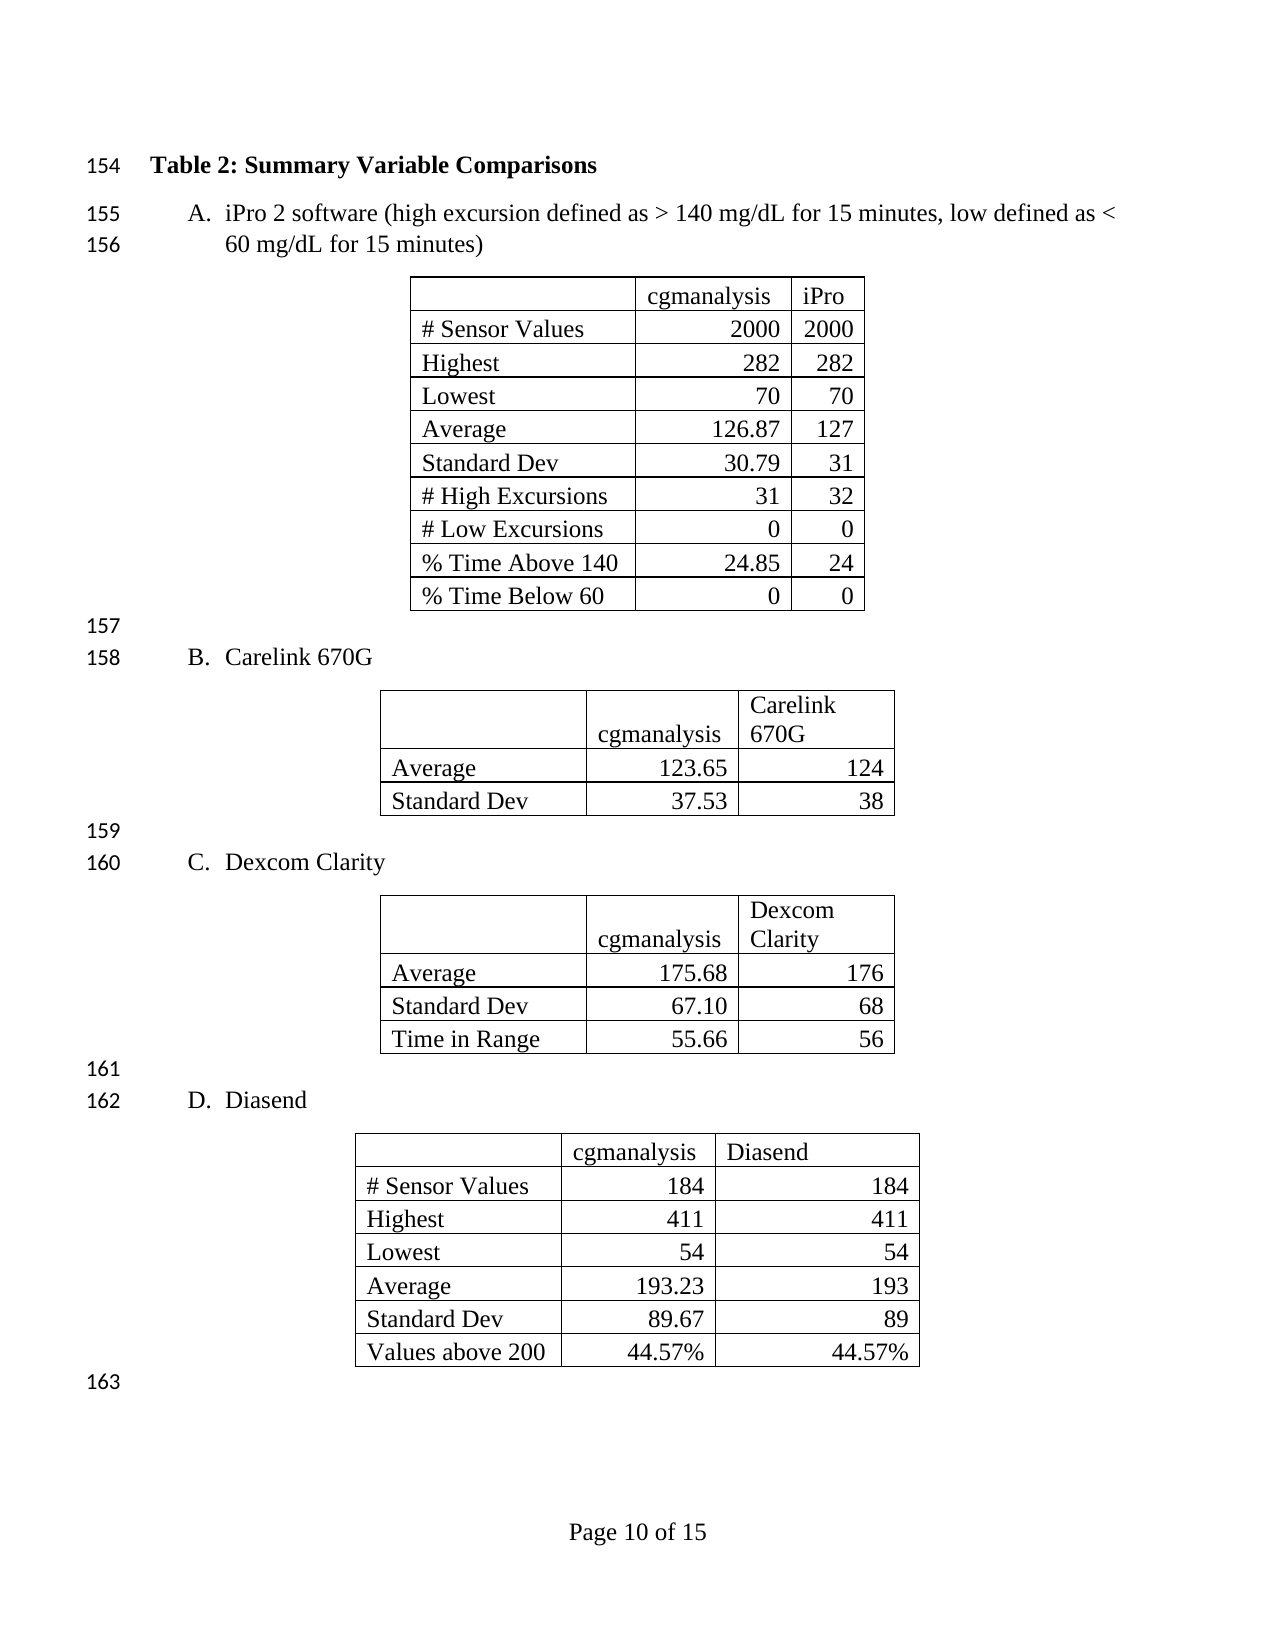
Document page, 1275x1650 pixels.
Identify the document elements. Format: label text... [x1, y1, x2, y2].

table_header [356, 1134, 561, 1166]
table_cell 70 [792, 378, 864, 410]
table_cell 44.57% [562, 1334, 715, 1366]
table_header cgmanalysis [587, 691, 738, 748]
table_cell 70 [636, 378, 791, 410]
table_cell Average [381, 954, 586, 986]
table_cell 38 [739, 783, 894, 815]
table_cell # Sensor Values [411, 311, 635, 343]
table_header cgmanalysis [636, 278, 791, 310]
table_cell # Low Excursions [411, 511, 635, 543]
table_header [381, 896, 586, 953]
table_cell 126.87 [636, 411, 791, 443]
table_cell 2000 [792, 311, 864, 343]
table_cell 193 [716, 1267, 919, 1299]
table_cell Standard Dev [411, 444, 635, 476]
table_cell 282 [792, 344, 864, 376]
table_cell 31 [636, 478, 791, 510]
table_cell 32 [792, 478, 864, 510]
table_cell Time in Range [381, 1021, 586, 1053]
list Carelink 670G [187, 642, 1125, 671]
text Table 2: Summary Variable Comparisons [150, 150, 1125, 179]
list Dexcom Clarity [187, 847, 1125, 876]
table_cell 175.68 [587, 954, 738, 986]
table_cell # Sensor Values [356, 1167, 561, 1199]
table_cell 411 [562, 1201, 715, 1233]
table_cell 89.67 [562, 1301, 715, 1333]
table_header Dexcom Clarity [739, 896, 894, 953]
table_header cgmanalysis [587, 896, 738, 953]
table_cell % Time Above 140 [411, 544, 635, 576]
table_cell 127 [792, 411, 864, 443]
table_cell Average [381, 749, 586, 781]
table_cell Lowest [411, 378, 635, 410]
table_cell Highest [356, 1201, 561, 1233]
table_cell 176 [739, 954, 894, 986]
table_header [411, 278, 635, 310]
table_cell 54 [562, 1234, 715, 1266]
table_cell 282 [636, 344, 791, 376]
table_cell % Time Below 60 [411, 578, 635, 610]
table_cell 44.57% [716, 1334, 919, 1366]
list Diasend [187, 1085, 1125, 1114]
table_cell Lowest [356, 1234, 561, 1266]
table_cell 89 [716, 1301, 919, 1333]
table_cell 56 [739, 1021, 894, 1053]
table_cell 123.65 [587, 749, 738, 781]
table_cell 0 [792, 578, 864, 610]
table_cell # High Excursions [411, 478, 635, 510]
table_cell Standard Dev [381, 783, 586, 815]
table_cell 193.23 [562, 1267, 715, 1299]
list iPro 2 software (high excursion defined as > 140 mg/dL for 15 minutes, low defined as < 60 mg/dL for 15 minutes) [187, 198, 1125, 257]
table_header [381, 691, 586, 748]
table_cell 0 [792, 511, 864, 543]
table_cell 54 [716, 1234, 919, 1266]
table_cell Highest [411, 344, 635, 376]
table_header Carelink 670G [739, 691, 894, 748]
table_header cgmanalysis [562, 1134, 715, 1166]
table_cell 184 [562, 1167, 715, 1199]
table_cell 411 [716, 1201, 919, 1233]
table_cell 67.10 [587, 988, 738, 1020]
table_header Diasend [716, 1134, 919, 1166]
table_cell Average [411, 411, 635, 443]
table_cell 0 [636, 511, 791, 543]
table_cell 24.85 [636, 544, 791, 576]
table_cell 0 [636, 578, 791, 610]
table_cell Standard Dev [356, 1301, 561, 1333]
table_cell Average [356, 1267, 561, 1299]
table_cell 24 [792, 544, 864, 576]
table_cell 124 [739, 749, 894, 781]
table_cell 68 [739, 988, 894, 1020]
table_cell 31 [792, 444, 864, 476]
table_cell 37.53 [587, 783, 738, 815]
table_cell 184 [716, 1167, 919, 1199]
table_header iPro [792, 278, 864, 310]
table_cell Standard Dev [381, 988, 586, 1020]
table_cell 2000 [636, 311, 791, 343]
table_cell 55.66 [587, 1021, 738, 1053]
table_cell Values above 200 [356, 1334, 561, 1366]
table_cell 30.79 [636, 444, 791, 476]
